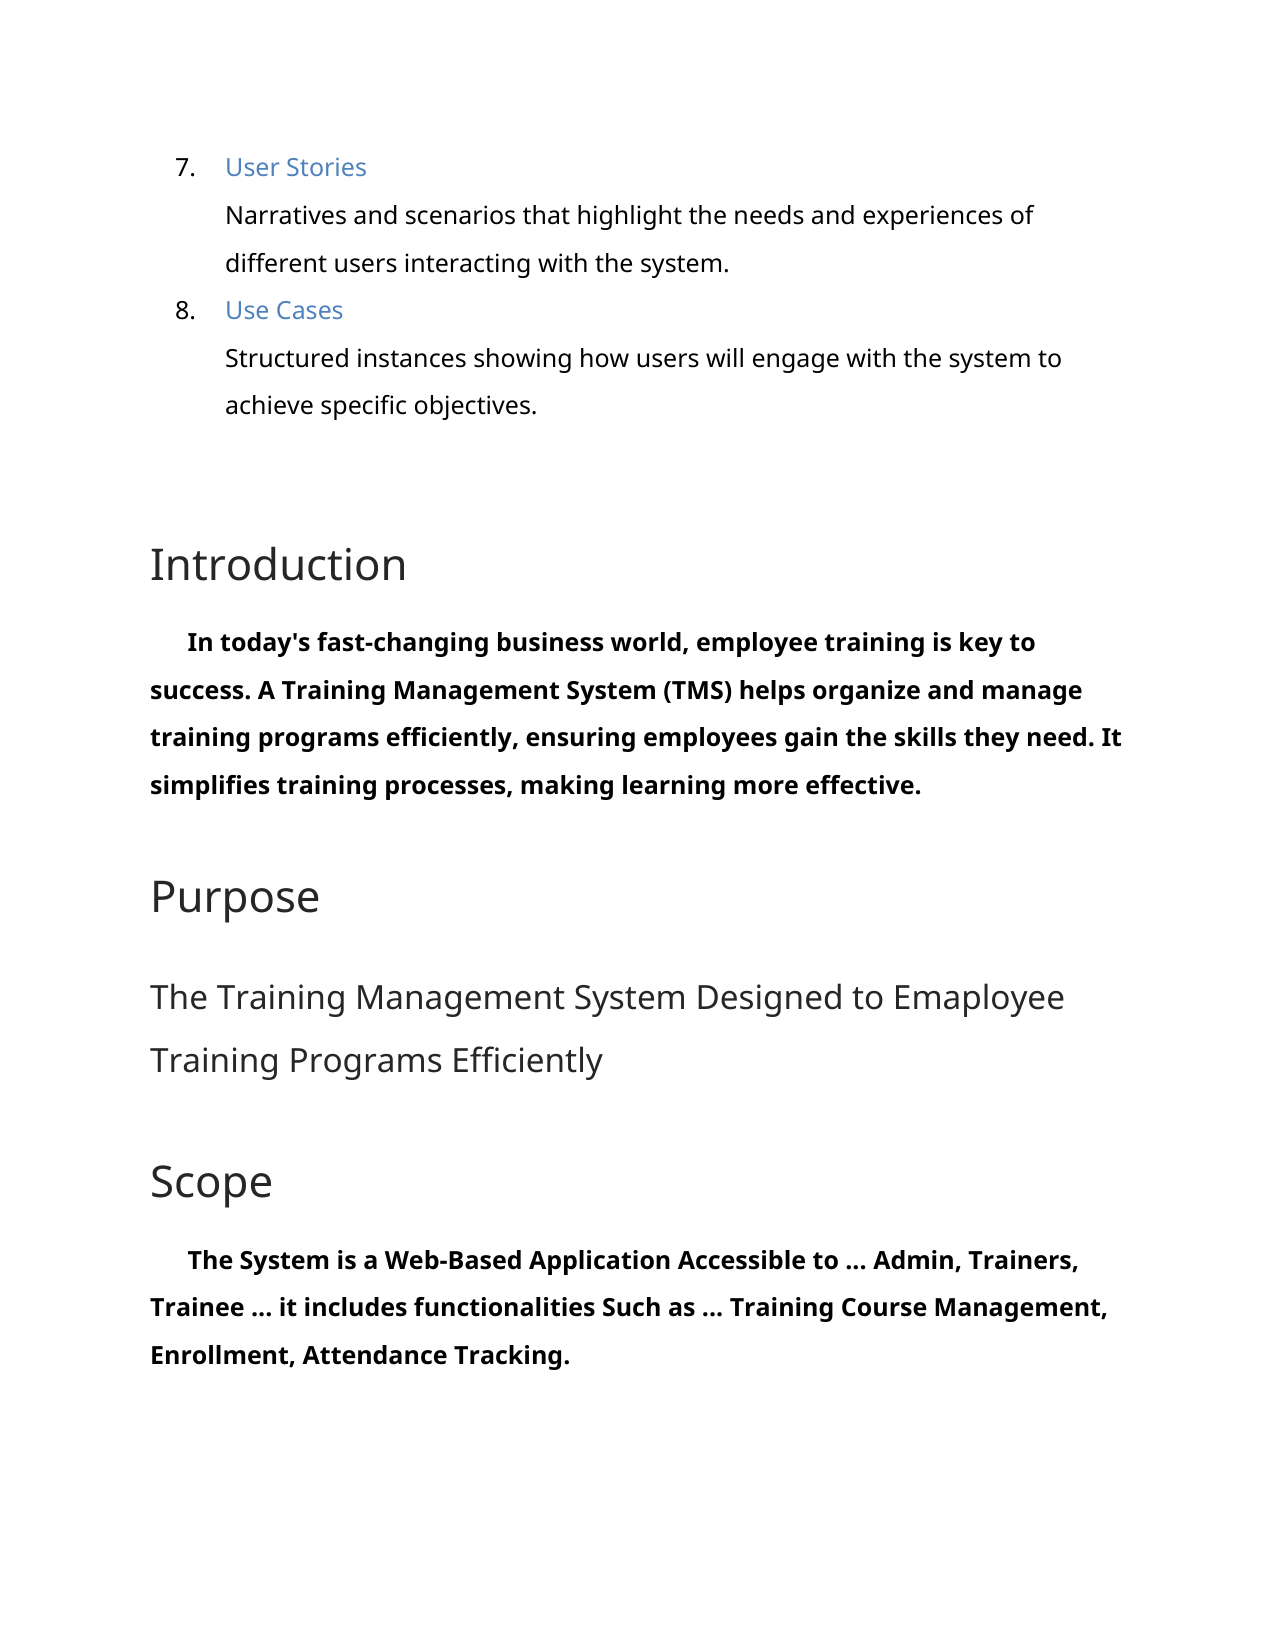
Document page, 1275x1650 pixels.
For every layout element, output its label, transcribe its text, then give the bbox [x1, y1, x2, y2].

list Use Cases Structured instances showing how users will engage with the system to achieve specific objectives. [175, 293, 1125, 422]
subtitle The Training Management System Designed to Emaployee Training Programs Efficiently [150, 974, 1125, 1083]
subtitle Purpose [150, 865, 1125, 925]
subtitle Scope [150, 1151, 1125, 1210]
text The System is a Web-Based Application Accessible to ... Admin, Trainers, Trainee ... it includes functionalities Such as ... Training Course Management, Enrollment, Attendance Tracking. [150, 1242, 1125, 1372]
list User Stories Narratives and scenarios that highlight the needs and experiences of different users interacting with the system. [175, 150, 1125, 279]
text In today's fast-changing business world, employee training is key to success. A Training Management System (TMS) helps organize and manage training programs efficiently, ensuring employees gain the skills they need. It simplifies training processes, making learning more effective. [150, 625, 1125, 802]
subtitle Introduction [150, 533, 1125, 593]
